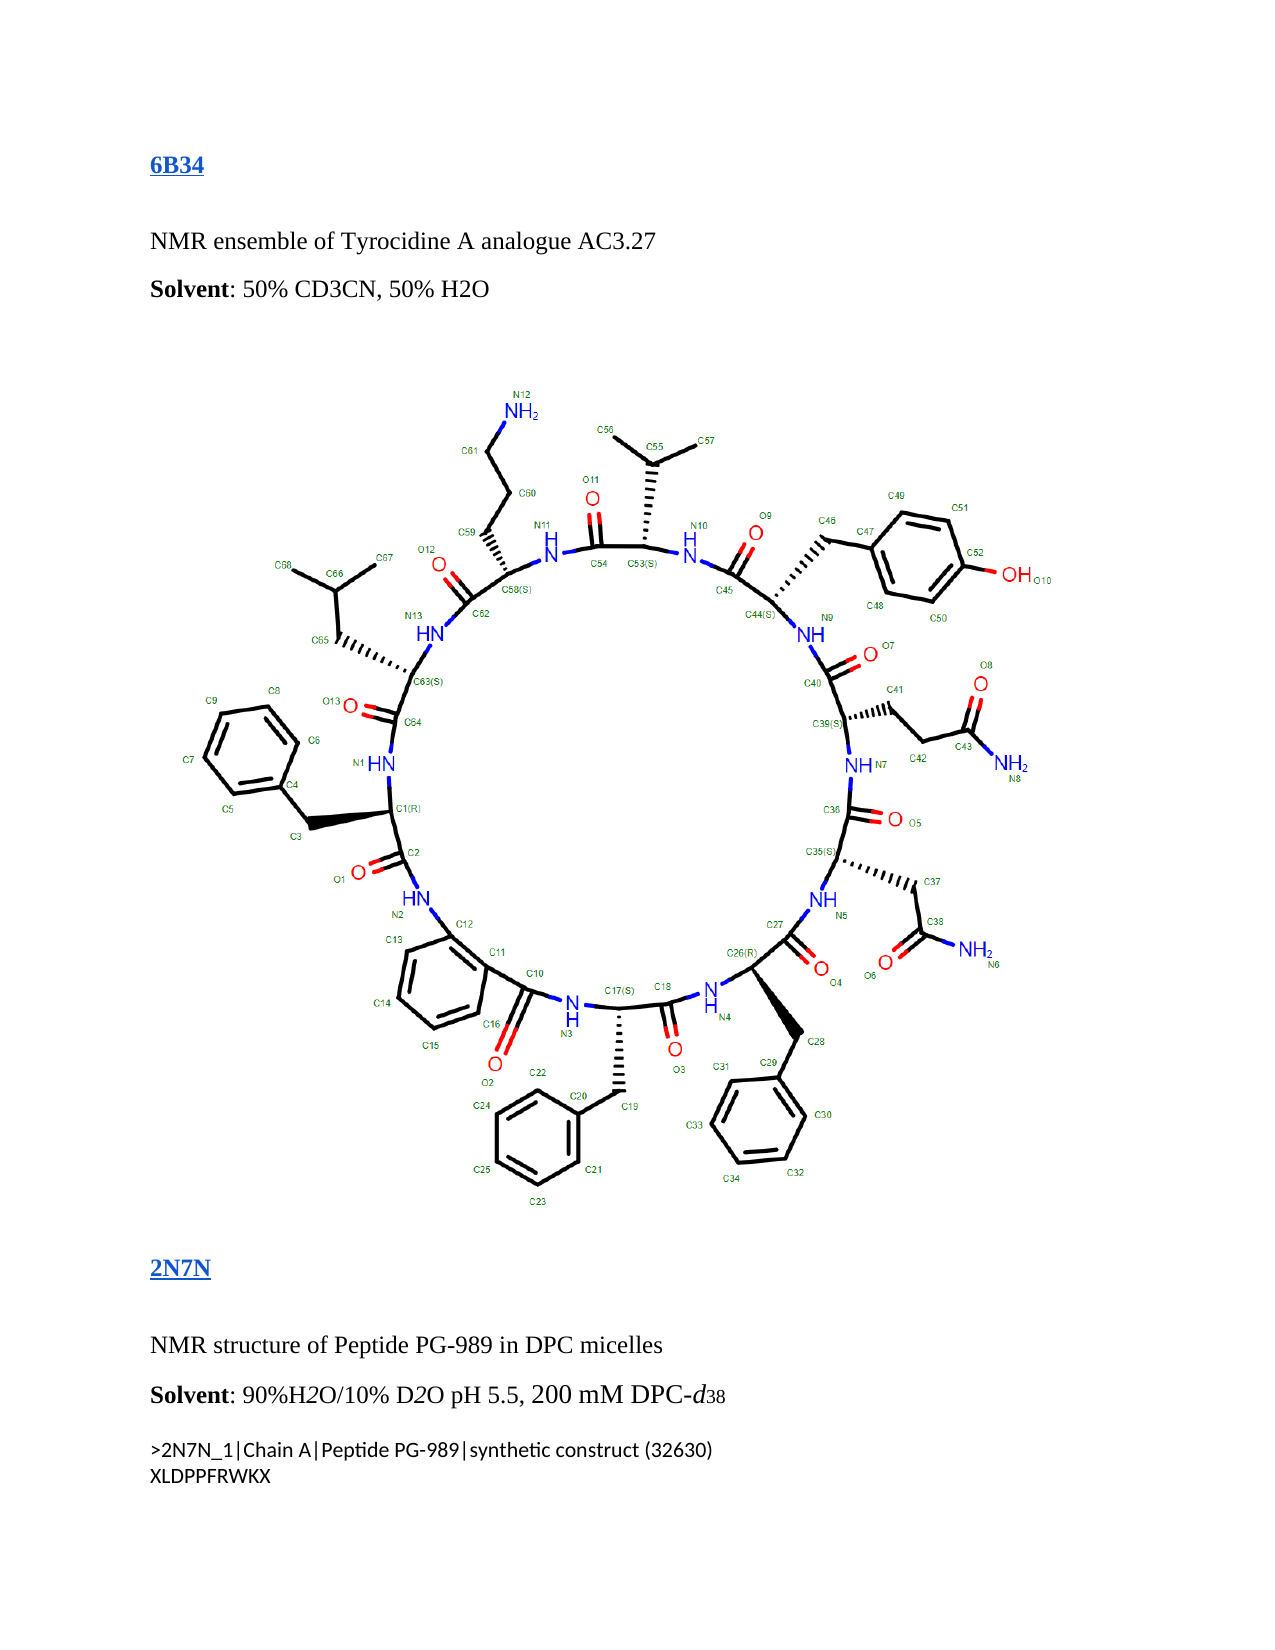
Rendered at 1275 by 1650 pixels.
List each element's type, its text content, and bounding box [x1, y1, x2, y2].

text NMR ensemble of Tyrocidine A analogue AC3.27 [150, 226, 1125, 255]
text Solvent: 90%H2O/10% D2O pH 5.5, 200 mM DPC-d38 [150, 1378, 1125, 1409]
subtitle 2N7N [150, 1253, 1125, 1282]
text NMR structure of Peptide PG-989 in DPC micelles [150, 1330, 1125, 1358]
text Solvent: 50% CD3CN, 50% H2O [150, 274, 1125, 303]
subtitle 6B34 [150, 150, 1125, 179]
text >2N7N_1|Chain A|Peptide PG-989|synthetic construct (32630) [150, 1436, 1125, 1462]
text XLDPPFRWKX [150, 1462, 1125, 1489]
picture [150, 349, 1125, 1229]
